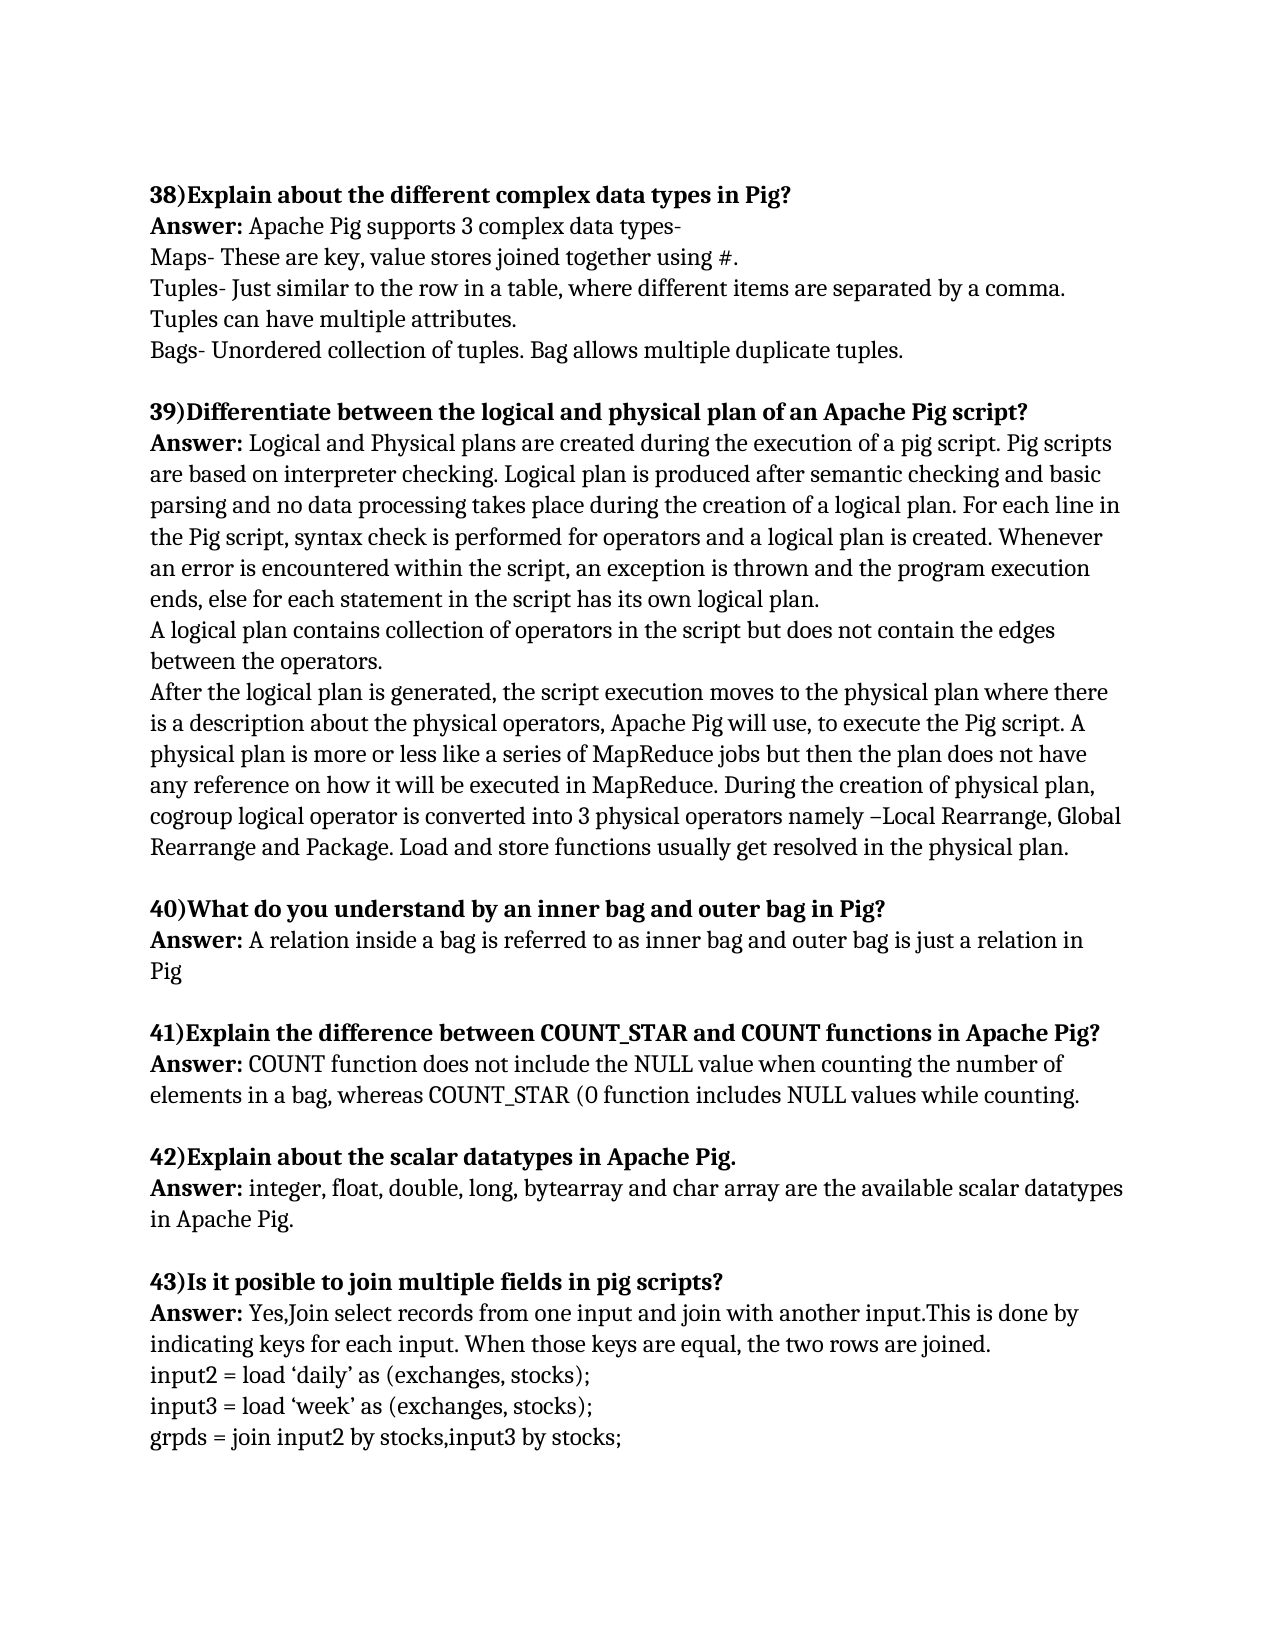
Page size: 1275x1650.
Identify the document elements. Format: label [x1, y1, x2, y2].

text [150, 150, 1125, 1482]
